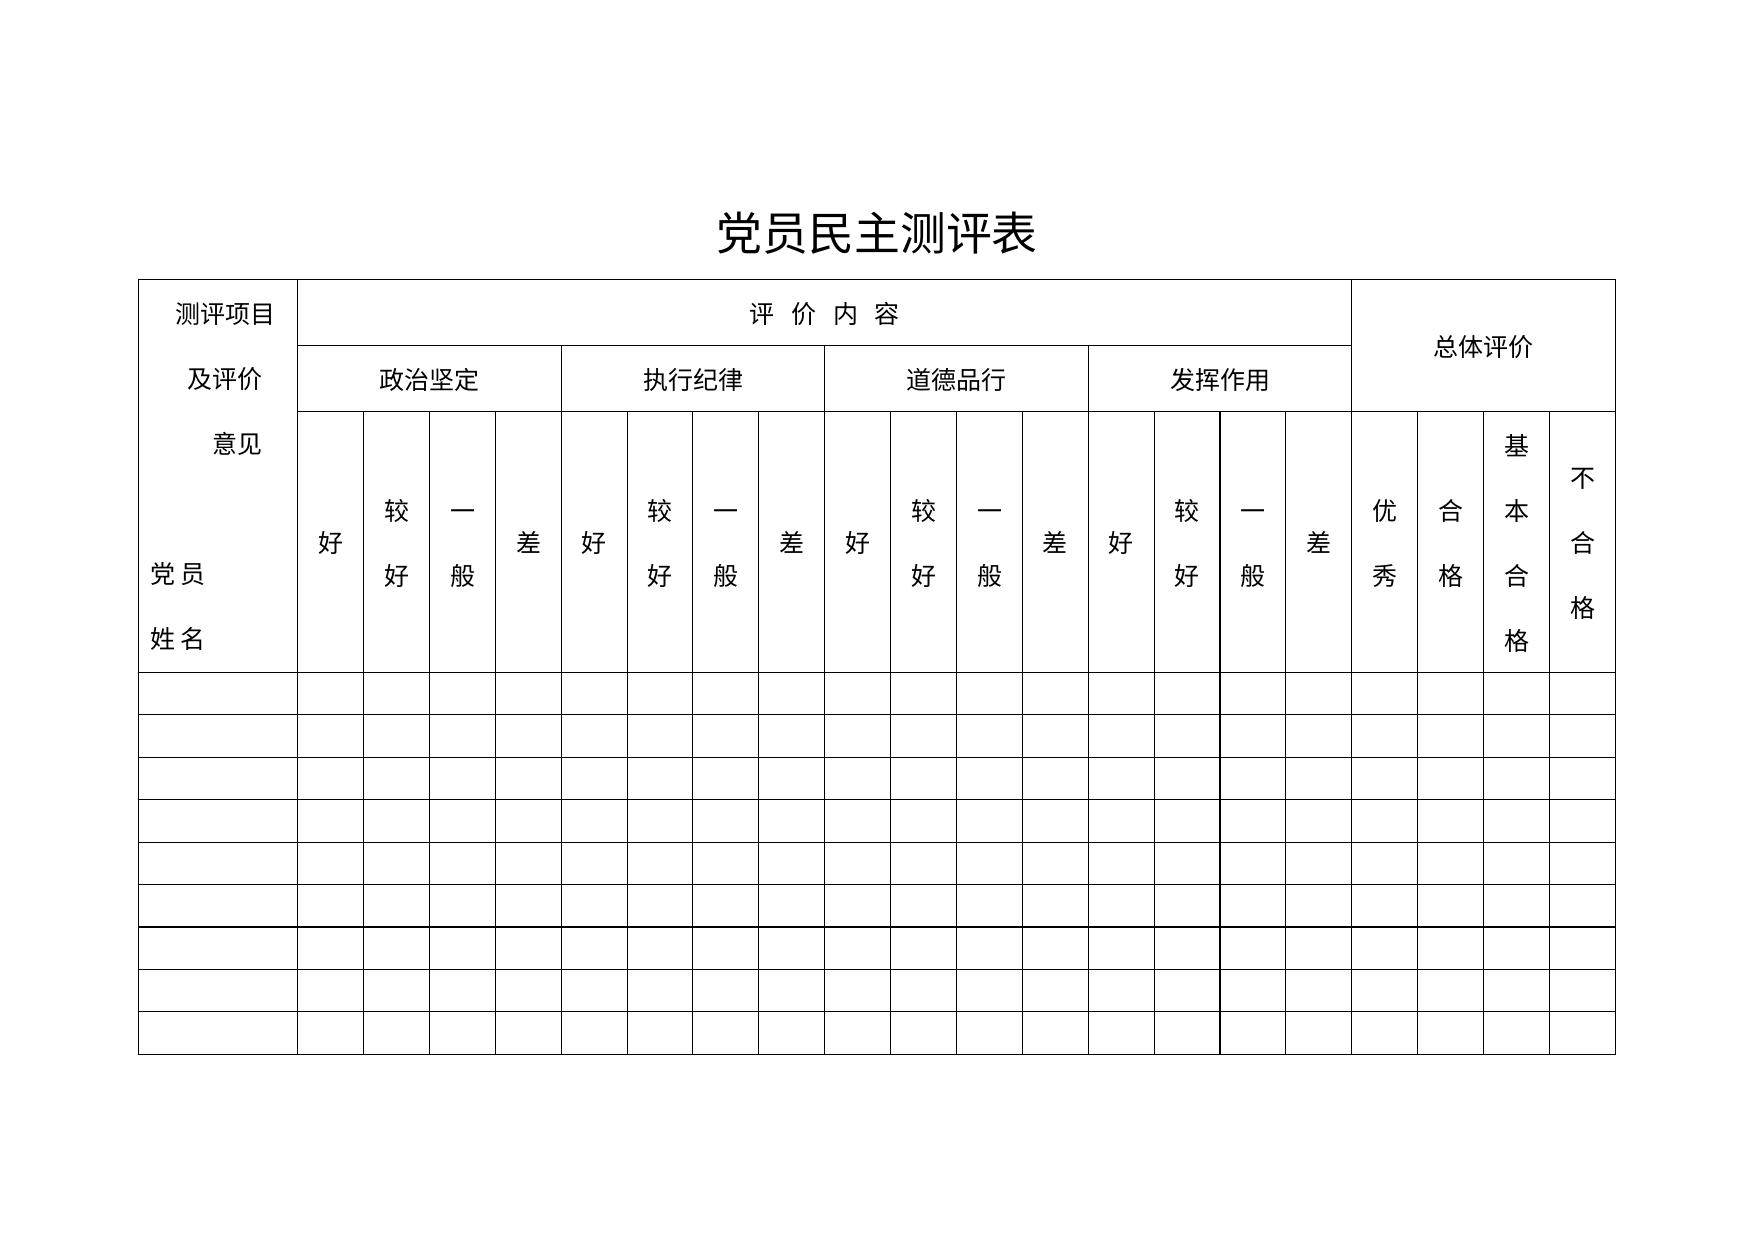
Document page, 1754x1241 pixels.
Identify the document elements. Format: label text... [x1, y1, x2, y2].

table_cell [1023, 758, 1088, 799]
table_cell [1550, 928, 1615, 969]
table_cell [825, 800, 890, 842]
table_cell [1286, 715, 1351, 757]
table_cell [1089, 758, 1154, 799]
table_cell [1155, 843, 1219, 884]
table_cell [1221, 885, 1285, 926]
table_cell [693, 673, 758, 714]
table_cell [1089, 800, 1154, 842]
table_cell [1221, 928, 1285, 969]
table_cell [957, 970, 1022, 1011]
table_cell 执行纪律 [562, 346, 824, 411]
table_cell [1089, 715, 1154, 757]
table_cell [364, 758, 429, 799]
table_cell [891, 1012, 956, 1053]
table_cell [1286, 758, 1351, 799]
table_cell [298, 673, 363, 714]
table_cell [957, 800, 1022, 842]
table_cell [759, 970, 824, 1011]
table_cell [1155, 970, 1219, 1011]
table_cell [139, 843, 297, 884]
table_cell [1023, 673, 1088, 714]
table_cell [496, 673, 561, 714]
table_cell [1155, 928, 1219, 969]
table_cell [891, 673, 956, 714]
table_cell [1418, 843, 1483, 884]
table_cell [1286, 928, 1351, 969]
table_cell [1550, 715, 1615, 757]
table_cell [1089, 970, 1154, 1011]
table_cell [1550, 673, 1615, 714]
table_cell [1089, 928, 1154, 969]
table_cell [562, 928, 627, 969]
table_cell 发挥作用 [1089, 346, 1351, 411]
table_cell [1352, 970, 1417, 1011]
table_cell [628, 715, 692, 757]
table_cell [891, 800, 956, 842]
table_cell [562, 1012, 627, 1053]
table_cell [1352, 758, 1417, 799]
table_cell [364, 885, 429, 926]
table_cell [693, 1012, 758, 1053]
table_cell [430, 1012, 495, 1053]
table_cell [891, 843, 956, 884]
table_cell [298, 1012, 363, 1053]
table_cell [1550, 970, 1615, 1011]
table_cell [298, 970, 363, 1011]
table_cell [139, 673, 297, 714]
table_cell [891, 928, 956, 969]
table_cell 较好 [1155, 412, 1219, 672]
table_cell [1352, 715, 1417, 757]
table_cell 一般 [693, 412, 758, 672]
table_cell [1221, 1012, 1285, 1053]
table_cell 基本合格 [1484, 412, 1549, 672]
table_cell [1418, 928, 1483, 969]
table_cell [825, 928, 890, 969]
table_cell [298, 885, 363, 926]
table_cell [364, 928, 429, 969]
table_cell [298, 758, 363, 799]
table_cell [364, 970, 429, 1011]
table_cell 道德品行 [825, 346, 1088, 411]
table_cell [298, 715, 363, 757]
table_cell [1484, 800, 1549, 842]
table_cell [1286, 843, 1351, 884]
table_cell [430, 758, 495, 799]
table_cell [693, 800, 758, 842]
table_cell [1089, 673, 1154, 714]
table_cell [759, 885, 824, 926]
table_cell [1286, 673, 1351, 714]
table_cell [139, 758, 297, 799]
table_cell [759, 928, 824, 969]
table_cell [1352, 885, 1417, 926]
text 党员民主测评表 [150, 181, 1604, 279]
table_cell [430, 715, 495, 757]
table_cell [1484, 1012, 1549, 1053]
table_cell [562, 800, 627, 842]
table_cell [957, 758, 1022, 799]
table_cell 较好 [364, 412, 429, 672]
table_cell [1286, 1012, 1351, 1053]
table_cell [430, 928, 495, 969]
table_cell [957, 885, 1022, 926]
table_cell [825, 673, 890, 714]
table_cell [496, 1012, 561, 1053]
table_cell [364, 715, 429, 757]
table_cell 一般 [430, 412, 495, 672]
table_cell [1418, 673, 1483, 714]
table_cell [957, 715, 1022, 757]
table_cell [825, 715, 890, 757]
table_cell [1352, 673, 1417, 714]
table_cell [628, 885, 692, 926]
table_cell [759, 1012, 824, 1053]
table_cell [1484, 928, 1549, 969]
table_cell [1023, 800, 1088, 842]
table_cell [1352, 800, 1417, 842]
table_cell [891, 970, 956, 1011]
table_cell [1484, 970, 1549, 1011]
table_cell 优秀 [1352, 412, 1417, 672]
table_cell [891, 758, 956, 799]
table_cell [496, 928, 561, 969]
table_cell [364, 1012, 429, 1053]
table_cell [562, 885, 627, 926]
table_cell [139, 715, 297, 757]
table_cell [298, 928, 363, 969]
table_cell [1023, 928, 1088, 969]
table_cell [364, 673, 429, 714]
table_cell [825, 843, 890, 884]
table_cell [139, 885, 297, 926]
table_cell [562, 970, 627, 1011]
table_cell [628, 800, 692, 842]
table_cell [628, 928, 692, 969]
table_cell [1221, 673, 1285, 714]
table_cell 较好 [628, 412, 692, 672]
table_cell [1286, 885, 1351, 926]
table_cell [693, 715, 758, 757]
table_cell [1221, 843, 1285, 884]
table_cell [1221, 800, 1285, 842]
table_cell [298, 843, 363, 884]
table_cell [957, 1012, 1022, 1053]
table_cell [1550, 885, 1615, 926]
table_cell [1023, 970, 1088, 1011]
table_cell 较好 [891, 412, 956, 672]
table_cell [957, 673, 1022, 714]
table_cell [693, 970, 758, 1011]
table_cell [1023, 1012, 1088, 1053]
table_cell [825, 1012, 890, 1053]
table_cell 好 [298, 412, 363, 672]
table_cell 差 [496, 412, 561, 672]
table_cell [825, 885, 890, 926]
table_cell [298, 800, 363, 842]
table_cell [1089, 843, 1154, 884]
table_cell [496, 715, 561, 757]
table_header 总体评价 [1352, 280, 1615, 411]
table_cell [562, 843, 627, 884]
table_cell [1418, 1012, 1483, 1053]
table_cell [1550, 1012, 1615, 1053]
table_cell 好 [825, 412, 890, 672]
table_cell [1023, 885, 1088, 926]
table_cell [759, 843, 824, 884]
table_cell 政治坚定 [298, 346, 561, 411]
table_cell 一般 [957, 412, 1022, 672]
table_cell [1418, 800, 1483, 842]
table_cell [1221, 715, 1285, 757]
table_cell [957, 928, 1022, 969]
table_cell [693, 885, 758, 926]
table_cell [1418, 970, 1483, 1011]
table_cell [628, 758, 692, 799]
table_cell [1484, 758, 1549, 799]
table_cell 合格 [1418, 412, 1483, 672]
table_cell [1352, 843, 1417, 884]
table_cell [430, 673, 495, 714]
table_cell [496, 843, 561, 884]
table_cell [1550, 800, 1615, 842]
table_cell [759, 800, 824, 842]
table_cell [562, 673, 627, 714]
table_cell [825, 758, 890, 799]
table_cell [1352, 928, 1417, 969]
table_cell [496, 800, 561, 842]
table_cell [759, 673, 824, 714]
table_cell [430, 843, 495, 884]
table_cell [1023, 843, 1088, 884]
table_cell [1089, 885, 1154, 926]
table_cell [1023, 715, 1088, 757]
table_cell [139, 800, 297, 842]
table_cell [364, 800, 429, 842]
table_cell [1155, 673, 1219, 714]
table_cell [1484, 885, 1549, 926]
table_cell [1484, 673, 1549, 714]
table_cell [496, 970, 561, 1011]
table_cell [1155, 1012, 1219, 1053]
table_cell 差 [1023, 412, 1088, 672]
table_cell [430, 885, 495, 926]
table_cell [891, 885, 956, 926]
table_cell [957, 843, 1022, 884]
table_cell [1484, 715, 1549, 757]
table_cell [628, 1012, 692, 1053]
table_header 评 价 内 容 [298, 280, 1351, 345]
table_cell 一般 [1221, 412, 1285, 672]
table_cell [1089, 1012, 1154, 1053]
table_header 测评项目 及评价 意见 党 员 姓 名 [139, 280, 297, 672]
table_cell [693, 758, 758, 799]
table_cell [1155, 800, 1219, 842]
table_cell [1352, 1012, 1417, 1053]
table_cell [1286, 970, 1351, 1011]
table_cell [1550, 758, 1615, 799]
table_cell [1221, 758, 1285, 799]
table_cell [891, 715, 956, 757]
table_cell [1286, 800, 1351, 842]
table_cell 好 [1089, 412, 1154, 672]
table_cell [693, 843, 758, 884]
table_cell [628, 673, 692, 714]
table_cell [825, 970, 890, 1011]
table_cell [562, 715, 627, 757]
table_cell [1155, 885, 1219, 926]
table_cell [139, 970, 297, 1011]
table_cell [1418, 885, 1483, 926]
table_cell [562, 758, 627, 799]
table_cell [1155, 758, 1219, 799]
table_cell 好 [562, 412, 627, 672]
table_cell [139, 928, 297, 969]
table_cell [1418, 758, 1483, 799]
table_cell 差 [1286, 412, 1351, 672]
table_cell [430, 800, 495, 842]
table_cell [430, 970, 495, 1011]
table_cell [1155, 715, 1219, 757]
table_cell [1484, 843, 1549, 884]
table_cell [1221, 970, 1285, 1011]
table_cell [139, 1012, 297, 1053]
table_cell [759, 715, 824, 757]
table_cell [496, 885, 561, 926]
table_cell 差 [759, 412, 824, 672]
table_cell [693, 928, 758, 969]
table_cell [1550, 843, 1615, 884]
table_cell [759, 758, 824, 799]
table_cell [1418, 715, 1483, 757]
table_cell [496, 758, 561, 799]
table_cell [364, 843, 429, 884]
table_cell 不合格 [1550, 412, 1615, 672]
table_cell [628, 843, 692, 884]
table_cell [628, 970, 692, 1011]
